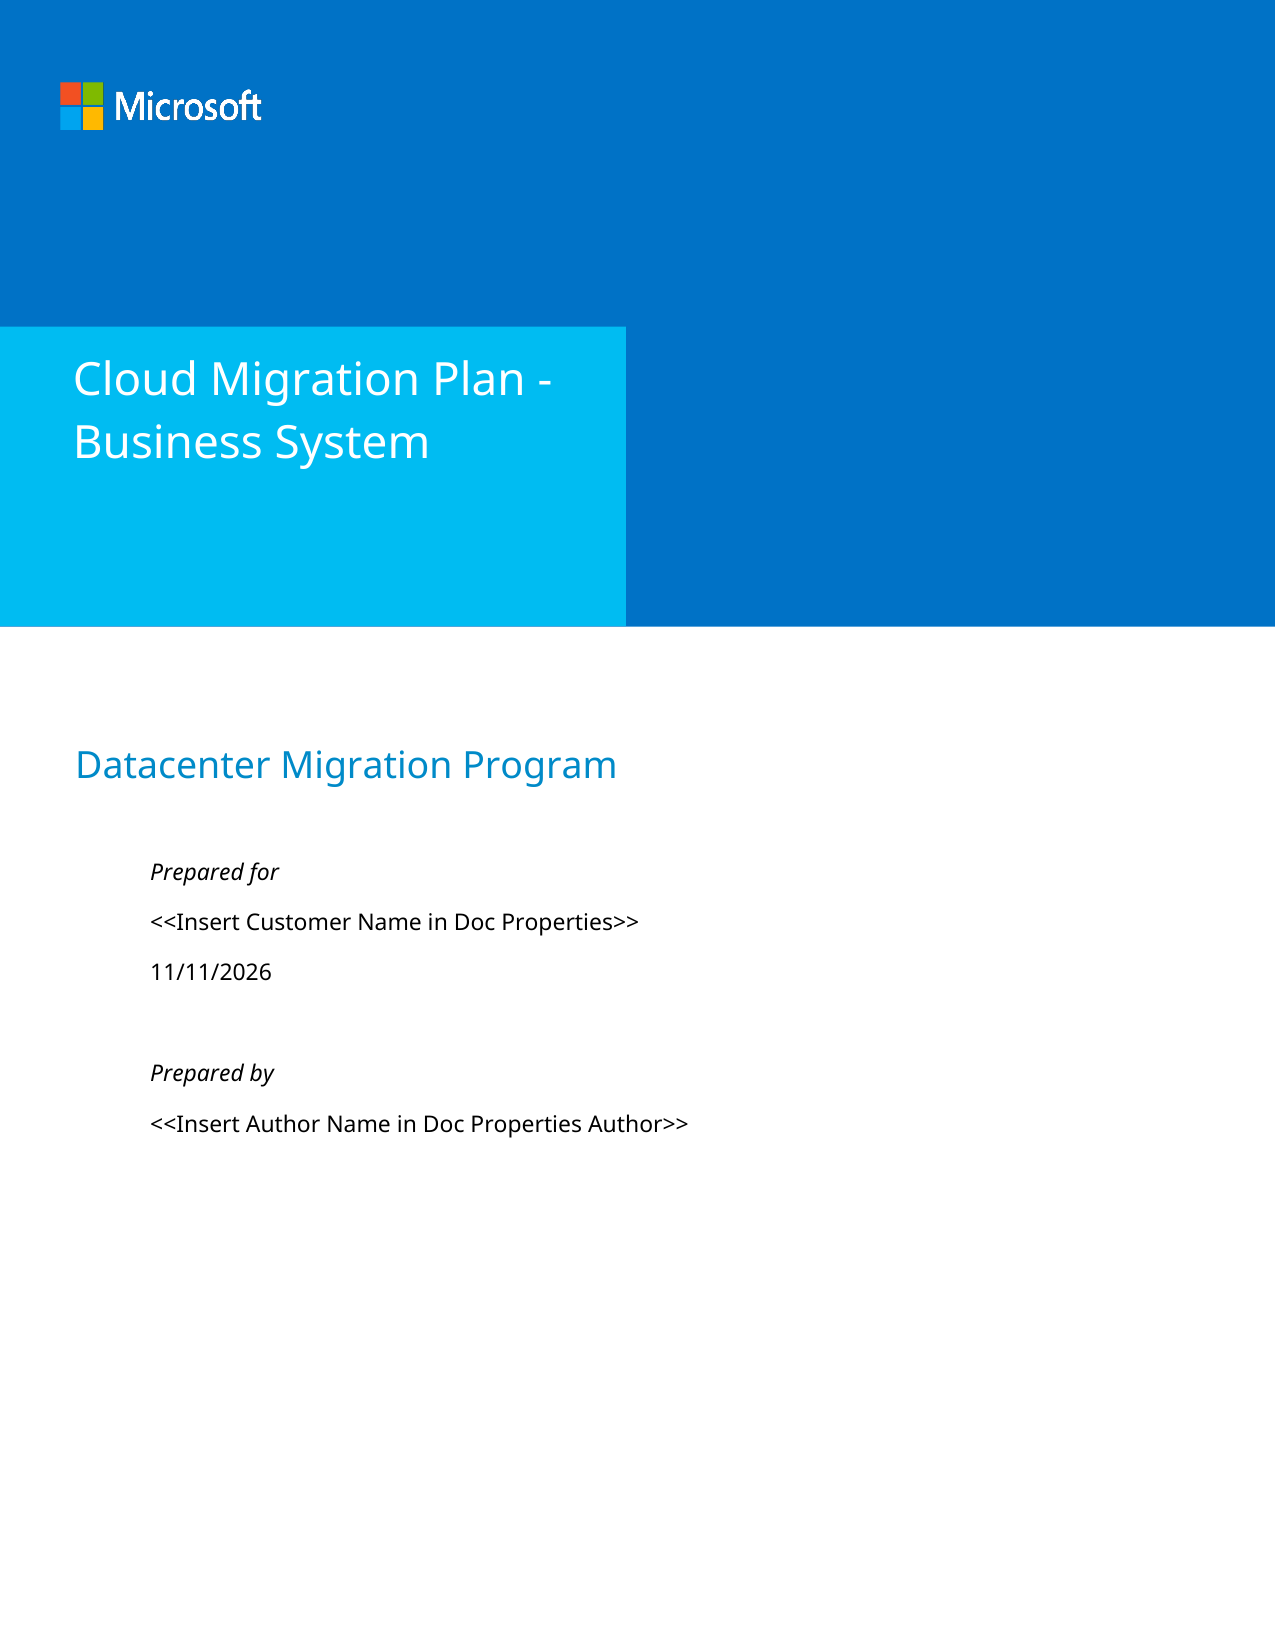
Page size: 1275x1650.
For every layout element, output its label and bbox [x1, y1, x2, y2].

picture [32, 53, 289, 158]
